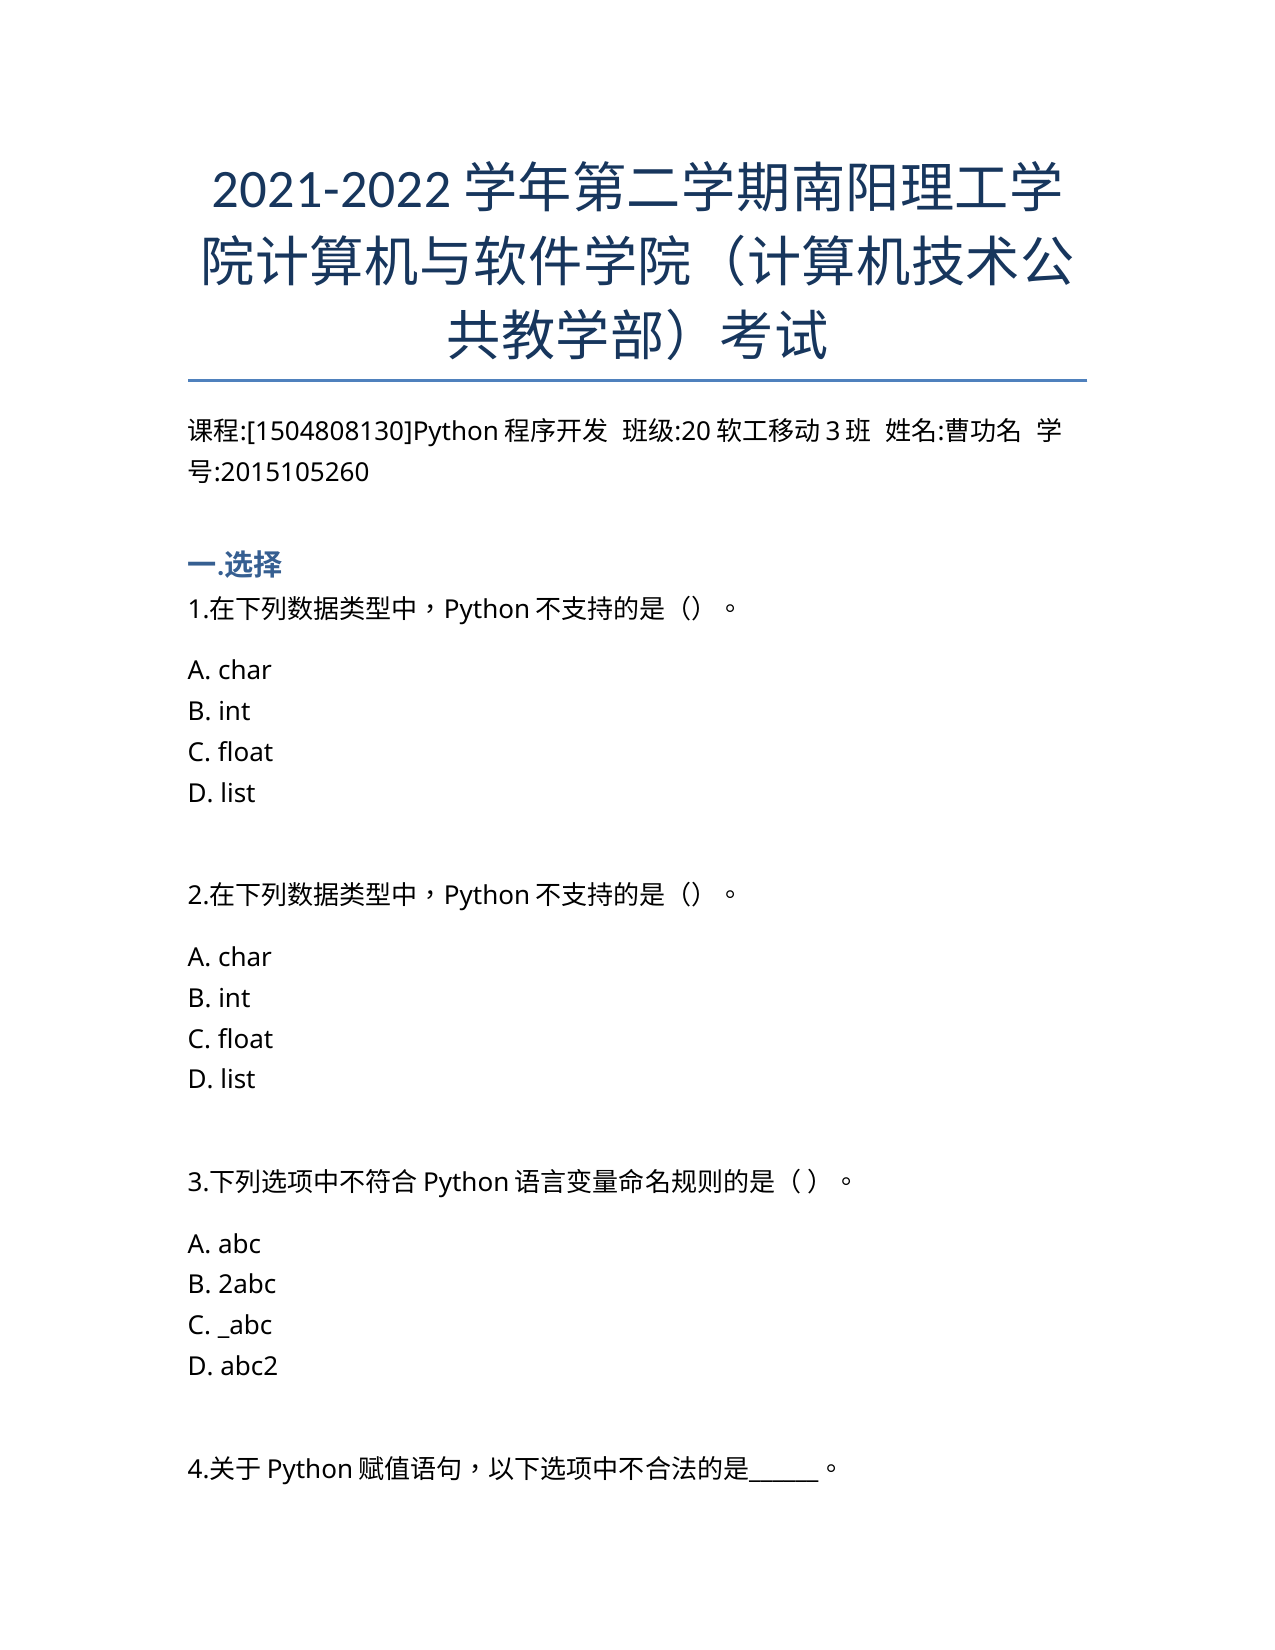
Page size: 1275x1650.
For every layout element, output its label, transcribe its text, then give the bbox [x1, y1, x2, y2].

text A. abc B. 2abc C. _abc D. abc2 [187, 1225, 1087, 1424]
text 3.下列选项中不符合Python语言变量命名规则的是（ ）。 [187, 1163, 1087, 1199]
title 2021-2022学年第二学期南阳理工学院计算机与软件学院（计算机技术公共教学部）考试 [187, 150, 1087, 382]
subtitle 一.选择 [187, 544, 1087, 584]
text 4.关于Python赋值语句，以下选项中不合法的是______。 [187, 1450, 1087, 1486]
text A. char B. int C. float D. list [187, 652, 1087, 851]
text A. char B. int C. float D. list [187, 938, 1087, 1137]
text 课程:[1504808130]Python程序开发 班级:20软工移动3班 姓名:曹功名 学号:2015105260 [187, 413, 1087, 489]
text 2.在下列数据类型中，Python不支持的是（）。 [187, 877, 1087, 912]
text 1.在下列数据类型中，Python不支持的是（）。 [187, 590, 1087, 626]
